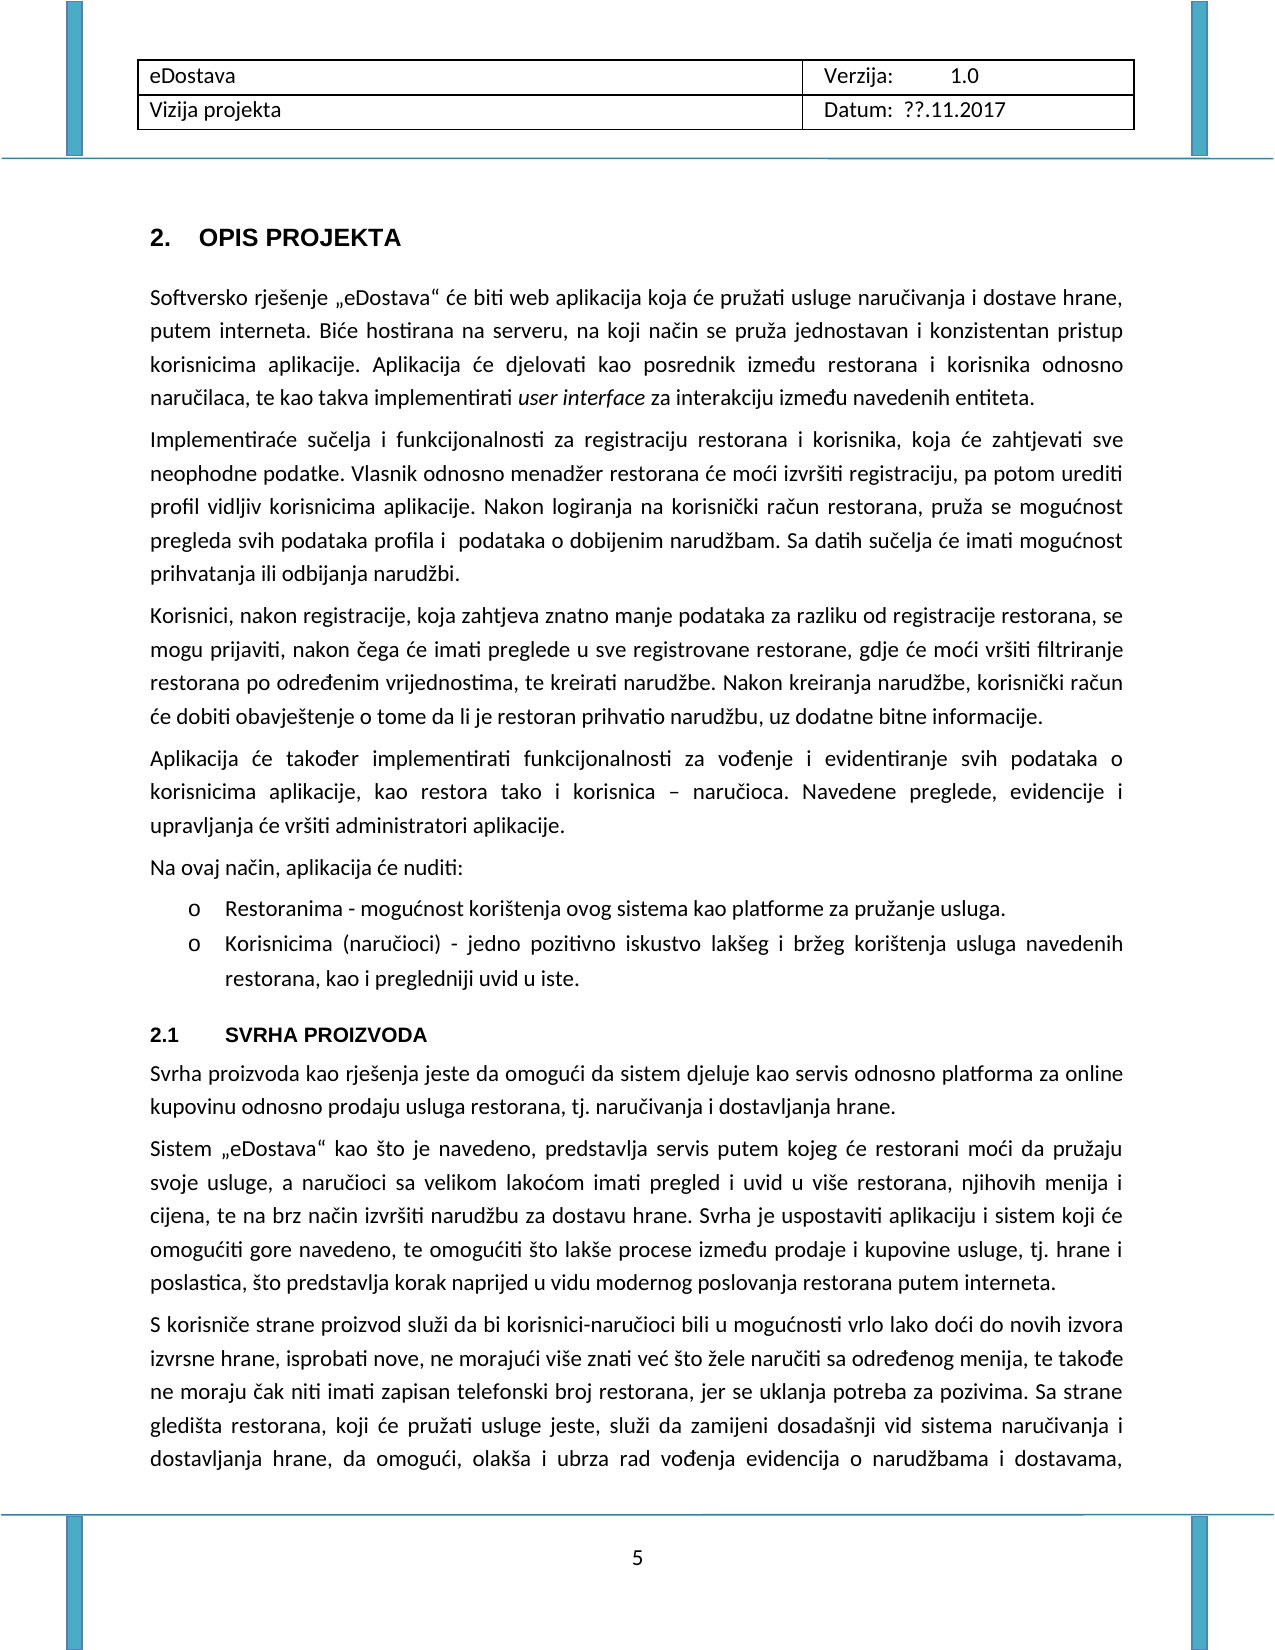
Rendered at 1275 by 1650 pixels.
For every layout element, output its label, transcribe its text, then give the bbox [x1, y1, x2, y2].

text Softversko rješenje „eDostava“ će biti web aplikacija koja će pružati usluge naručivanja i dostave hrane, putem interneta. Biće hostirana na serveru, na koji način se pruža jednostavan i konzistentan pristup korisnicima aplikacije. Aplikacija će djelovati kao posrednik između restorana i korisnika odnosno naručilaca, te kao takva implementirati user interface za interakciju između navedenih entiteta. [150, 283, 1125, 411]
text Aplikacija će također implementirati funkcijonalnosti za vođenje i evidentiranje svih podataka o korisnicima aplikacije, kao restora tako i korisnica – naručioca. Navedene preglede, evidencije i upravljanja će vršiti administratori aplikacije. [150, 744, 1125, 839]
subtitle Svrha proizvoda [150, 1023, 1125, 1047]
text Implementiraće sučelja i funkcijonalnosti za registraciju restorana i korisnika, koja će zahtjevati sve neophodne podatke. Vlasnik odnosno menadžer restorana će moći izvršiti registraciju, pa potom urediti profil vidljiv korisnicima aplikacije. Nakon logiranja na korisnički račun restorana, pruža se mogućnost pregleda svih podataka profila i podataka o dobijenim narudžbam. Sa datih sučelja će imati mogućnost prihvatanja ili odbijanja narudžbi. [150, 425, 1125, 587]
list Korisnicima (naručioci) - jedno pozitivno iskustvo lakšeg i bržeg korištenja usluga navedenih restorana, kao i pregledniji uvid u iste. [187, 929, 1125, 992]
text Svrha proizvoda kao rješenja jeste da omogući da sistem djeluje kao servis odnosno platforma za online kupovinu odnosno prodaju usluga restorana, tj. naručivanja i dostavljanja hrane. [150, 1059, 1125, 1120]
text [150, 1310, 1125, 1472]
text Sistem „eDostava“ kao što je navedeno, predstavlja servis putem kojeg će restorani moći da pružaju svoje usluge, a naručioci sa velikom lakoćom imati pregled i uvid u više restorana, njihovih menija i cijena, te na brz način izvršiti narudžbu za dostavu hrane. Svrha je uspostaviti aplikaciju i sistem koji će omogućiti gore navedeno, te omogućiti što lakše procese između prodaje i kupovine usluge, tj. hrane i poslastica, što predstavlja korak naprijed u vidu modernog poslovanja restorana putem interneta. [150, 1134, 1125, 1296]
subtitle Opis projekta [150, 223, 1125, 252]
text Korisnici, nakon registracije, koja zahtjeva znatno manje podataka za razliku od registracije restorana, se mogu prijaviti, nakon čega će imati preglede u sve registrovane restorane, gdje će moći vršiti filtriranje restorana po određenim vrijednostima, te kreirati narudžbe. Nakon kreiranja narudžbe, korisnički račun će dobiti obavještenje o tome da li je restoran prihvatio narudžbu, uz dodatne bitne informacije. [150, 601, 1125, 730]
text Na ovaj način, aplikacija će nuditi: [150, 853, 1125, 881]
list Restoranima - mogućnost korištenja ovog sistema kao platforme za pružanje usluga. [187, 894, 1125, 924]
